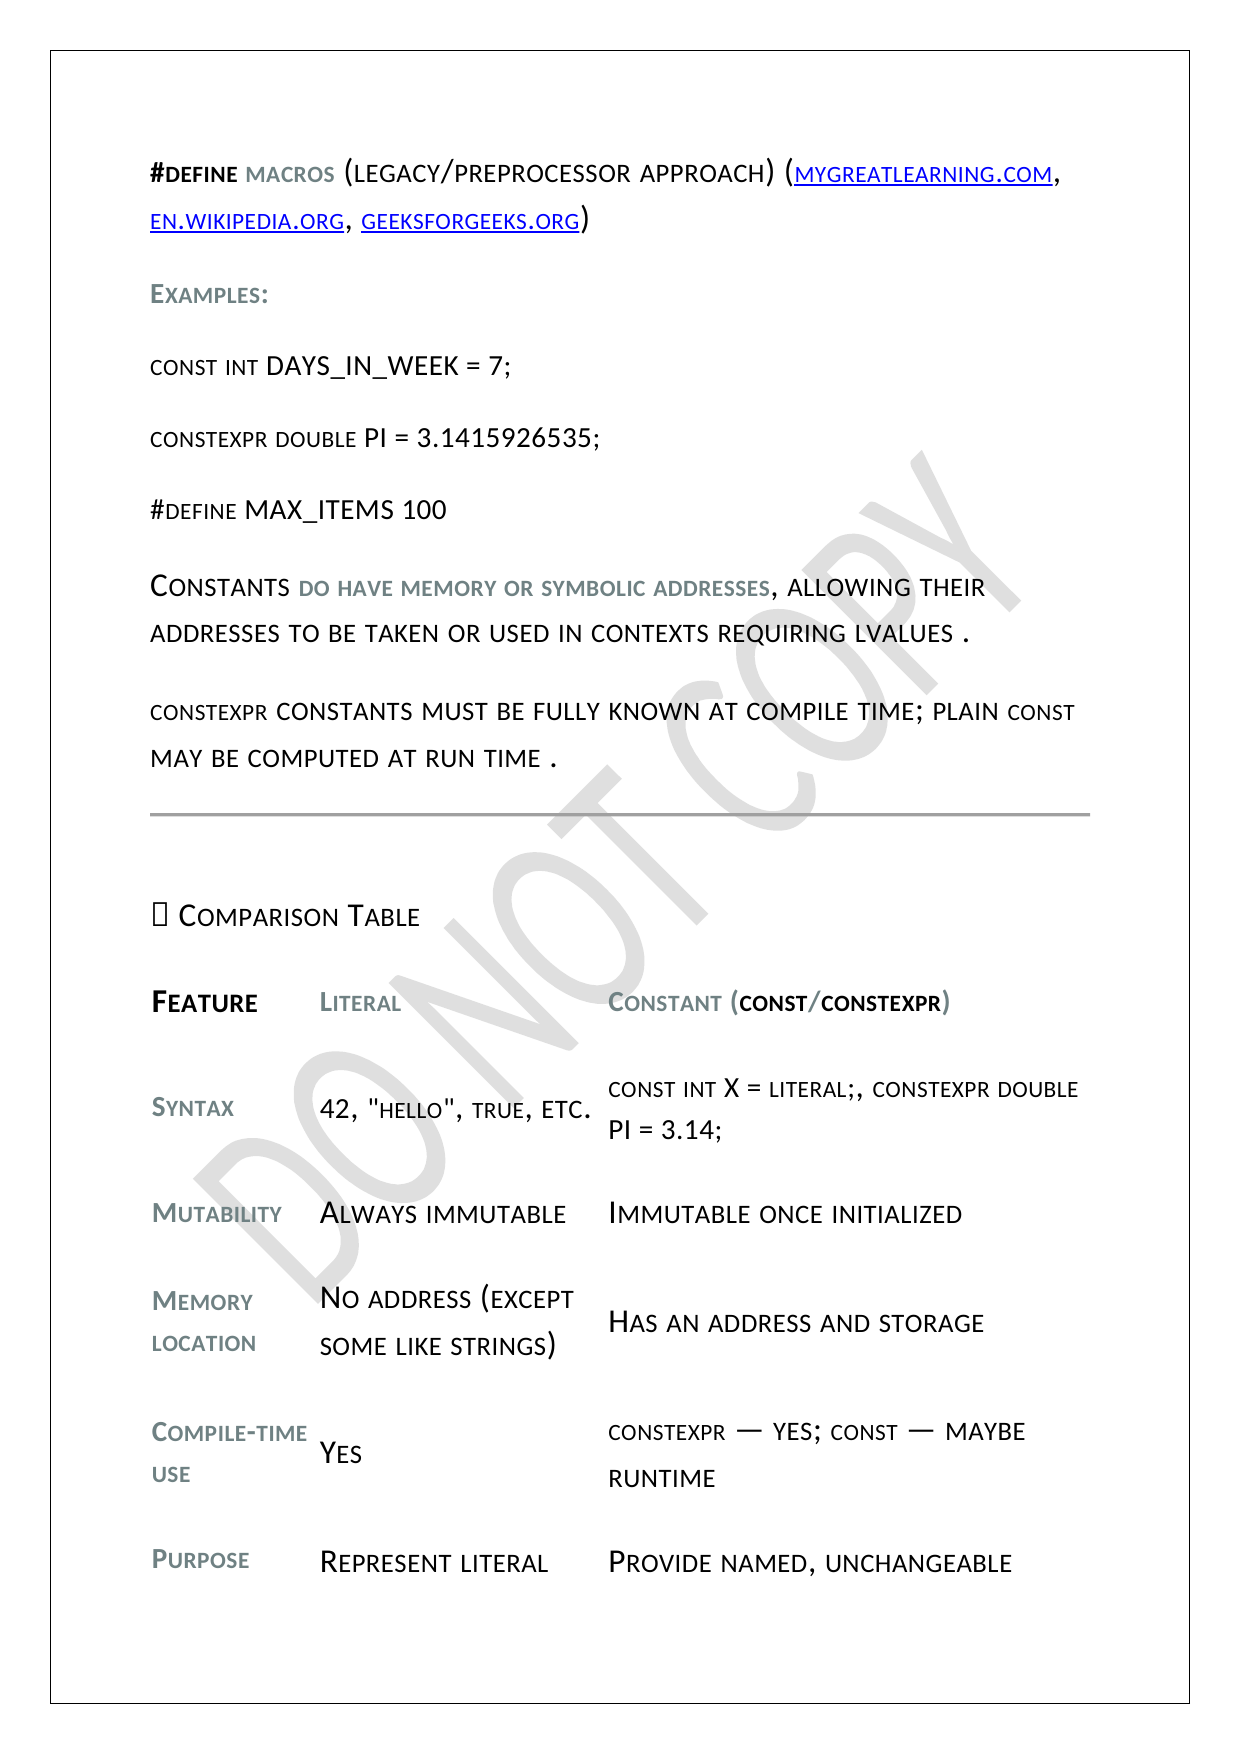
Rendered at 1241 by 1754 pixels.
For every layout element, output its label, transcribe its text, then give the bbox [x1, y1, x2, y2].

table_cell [607, 1507, 1090, 1587]
table_cell Syntax [150, 1033, 318, 1158]
subtitle #define macros (legacy/preprocessor approach) (mygreatlearning.com, en.wikipedia.org, geeksforgeeks.org) [150, 150, 1090, 237]
table_cell Mutability [150, 1159, 318, 1243]
table_cell Always immutable [318, 1159, 607, 1243]
table_cell constexpr — yes; const — maybe runtime [607, 1375, 1090, 1507]
subtitle constexpr double PI = 3.1415926535; [150, 419, 1090, 455]
subtitle #define MAX_ITEMS 100 [150, 491, 1090, 527]
table_cell Represent literal values [318, 1507, 607, 1587]
table_cell Purpose [150, 1507, 318, 1587]
subtitle const int DAYS_IN_WEEK = 7; [150, 347, 1090, 383]
table_cell 42, "hello", true, etc. [318, 1033, 607, 1158]
subtitle 🧩 Comparison Table [150, 891, 1090, 937]
table_cell Has an address and storage [607, 1244, 1090, 1375]
table_cell Compile-time use [150, 1375, 318, 1507]
table_header Constant (const/constexpr) [607, 948, 1090, 1032]
subtitle constexpr constants must be fully known at compile time; plain const may be computed at run time . [150, 688, 1090, 776]
table_header Feature [150, 948, 318, 1032]
table_cell const int X = literal;, constexpr double PI = 3.14; [607, 1033, 1090, 1158]
table_cell Yes [318, 1375, 607, 1507]
table_cell Immutable once initialized [607, 1159, 1090, 1243]
table_cell No address (except some like strings) [318, 1244, 607, 1375]
subtitle Examples: [150, 275, 1090, 310]
table_header Literal [318, 948, 607, 1032]
table_cell Memory location [150, 1244, 318, 1375]
subtitle Constants do have memory or symbolic addresses, allowing their addresses to be taken or used in contexts requiring lvalues . [150, 563, 1090, 651]
